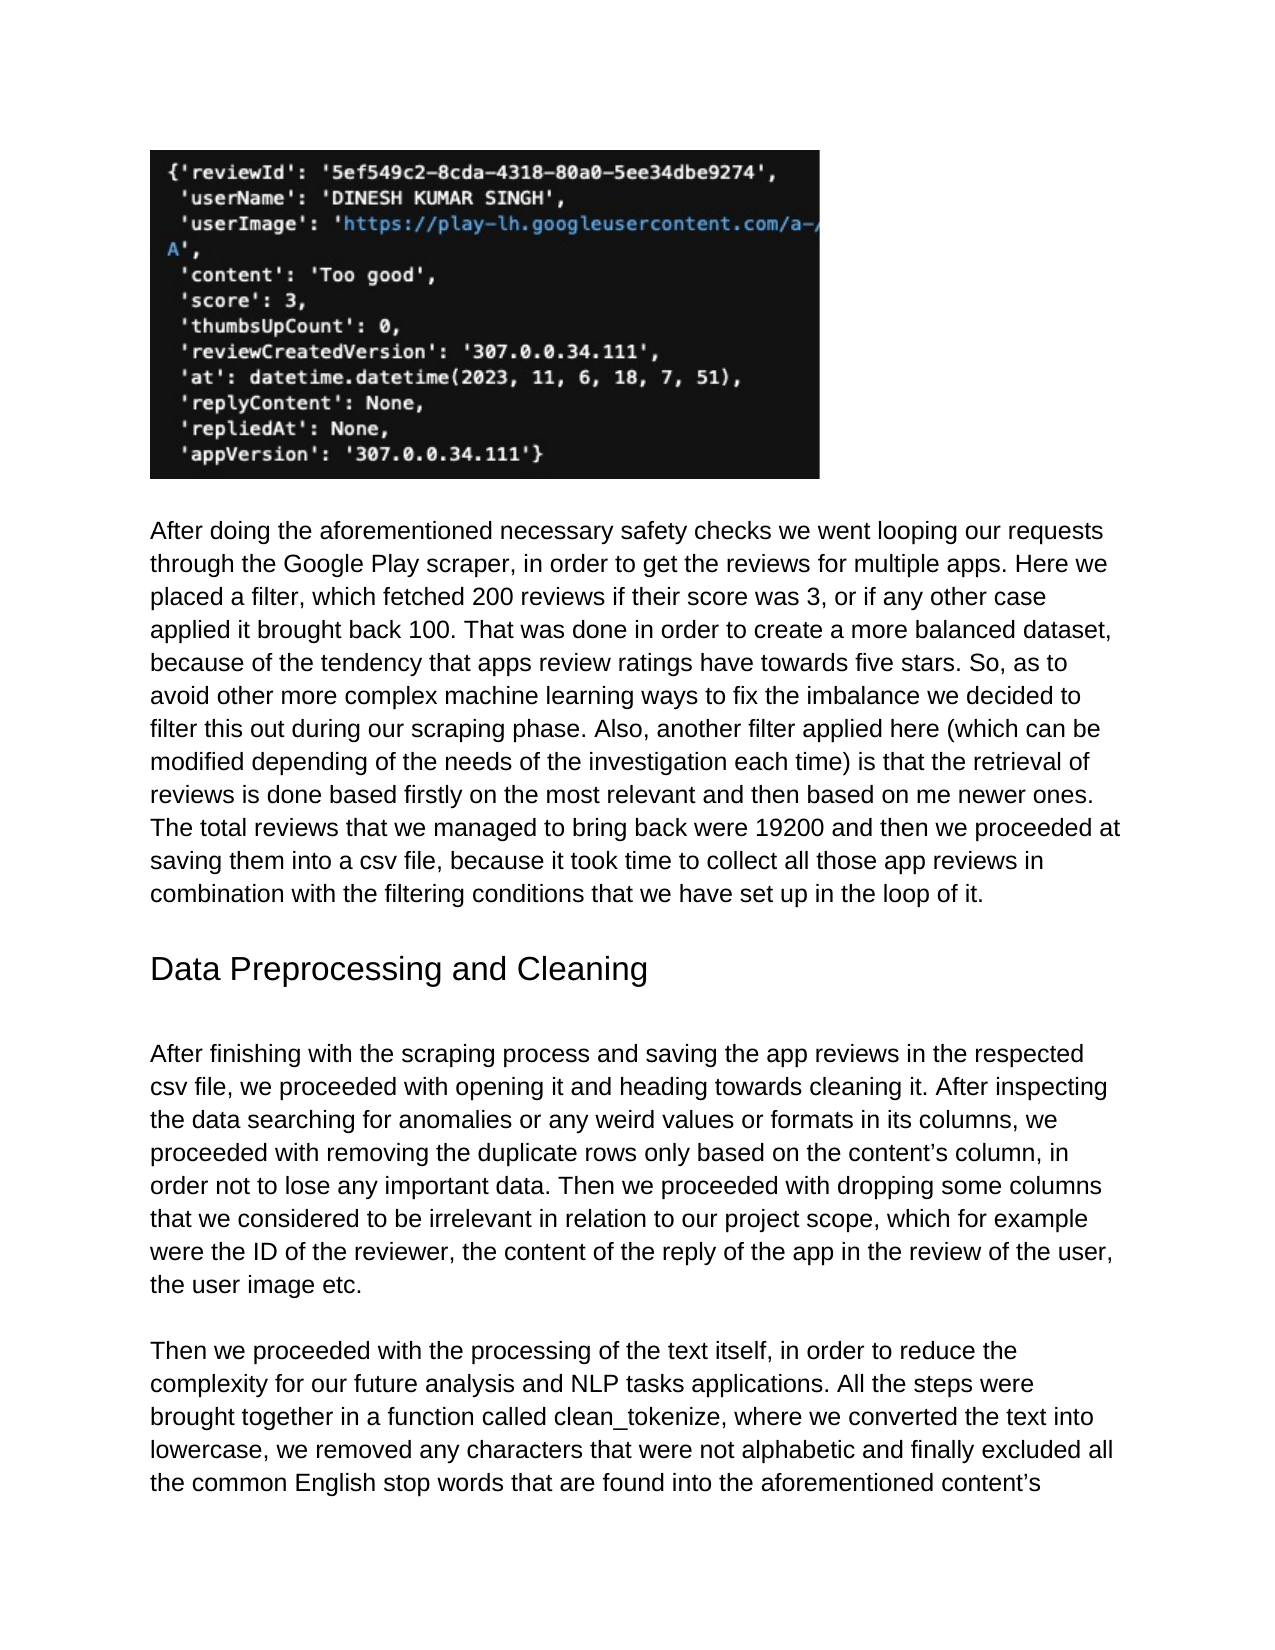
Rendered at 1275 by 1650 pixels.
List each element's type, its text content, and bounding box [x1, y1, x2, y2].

text After finishing with the scraping process and saving the app reviews in the respected csv file, we proceeded with opening it and heading towards cleaning it. After inspecting the data searching for anomalies or any weird values or formats in its columns, we proceeded with removing the duplicate rows only based on the content’s column, in order not to lose any important data. Then we proceeded with dropping some columns that we considered to be irrelevant in relation to our project scope, which for example were the ID of the reviewer, the content of the reply of the app in the review of the user, the user image etc. [150, 1039, 1125, 1299]
text After doing the aforementioned necessary safety checks we went looping our requests through the Google Play scraper, in order to get the reviews for multiple apps. Here we placed a filter, which fetched 200 reviews if their score was 3, or if any other case applied it brought back 100. That was done in order to create a more balanced dataset, because of the tendency that apps review ratings have towards five stars. So, as to avoid other more complex machine learning ways to fix the imbalance we decided to filter this out during our scraping phase. Also, another filter applied here (which can be modified depending of the needs of the investigation each time) is that the retrieval of reviews is done based firstly on the most relevant and then based on me newer ones. The total reviews that we managed to bring back were 19200 and then we proceeded at saving them into a csv file, because it took time to collect all those app reviews in combination with the filtering conditions that we have set up in the loop of it. [150, 516, 1125, 908]
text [150, 1336, 1125, 1497]
subtitle Data Preprocessing and Cleaning [150, 949, 1125, 988]
picture [150, 150, 820, 479]
